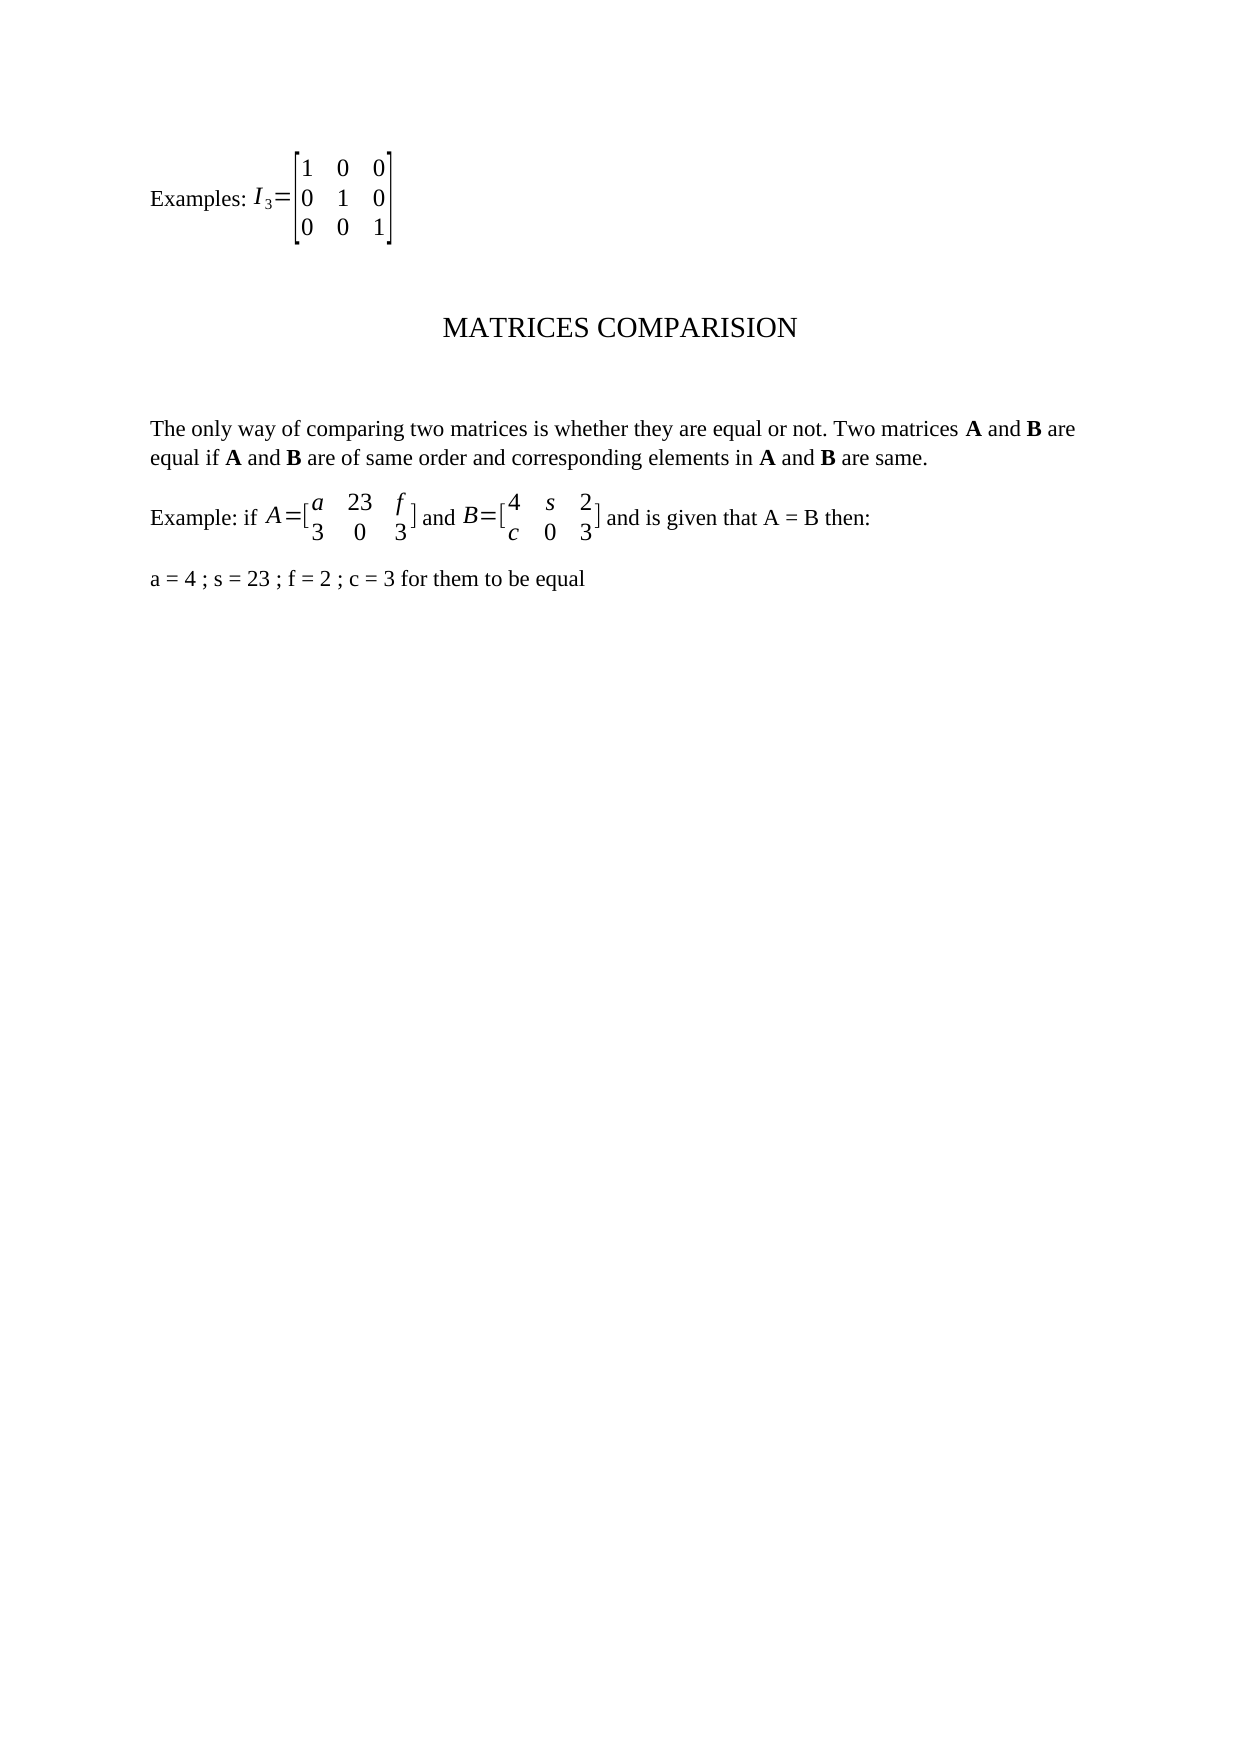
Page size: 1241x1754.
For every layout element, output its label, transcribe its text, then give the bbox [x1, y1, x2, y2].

text Examples: [150, 150, 1090, 246]
text MATRICES COMPARISION [150, 310, 1090, 343]
text The only way of comparing two matrices is whether they are equal or not. Two matrices A and B are equal if A and B are of same order and corresponding elements in A and B are same. [150, 415, 1090, 470]
text a = 4 ; s = 23 ; f = 2 ; c = 3 for them to be equal [150, 565, 1090, 591]
text Example: if and and is given that A = B then: [150, 489, 1090, 546]
